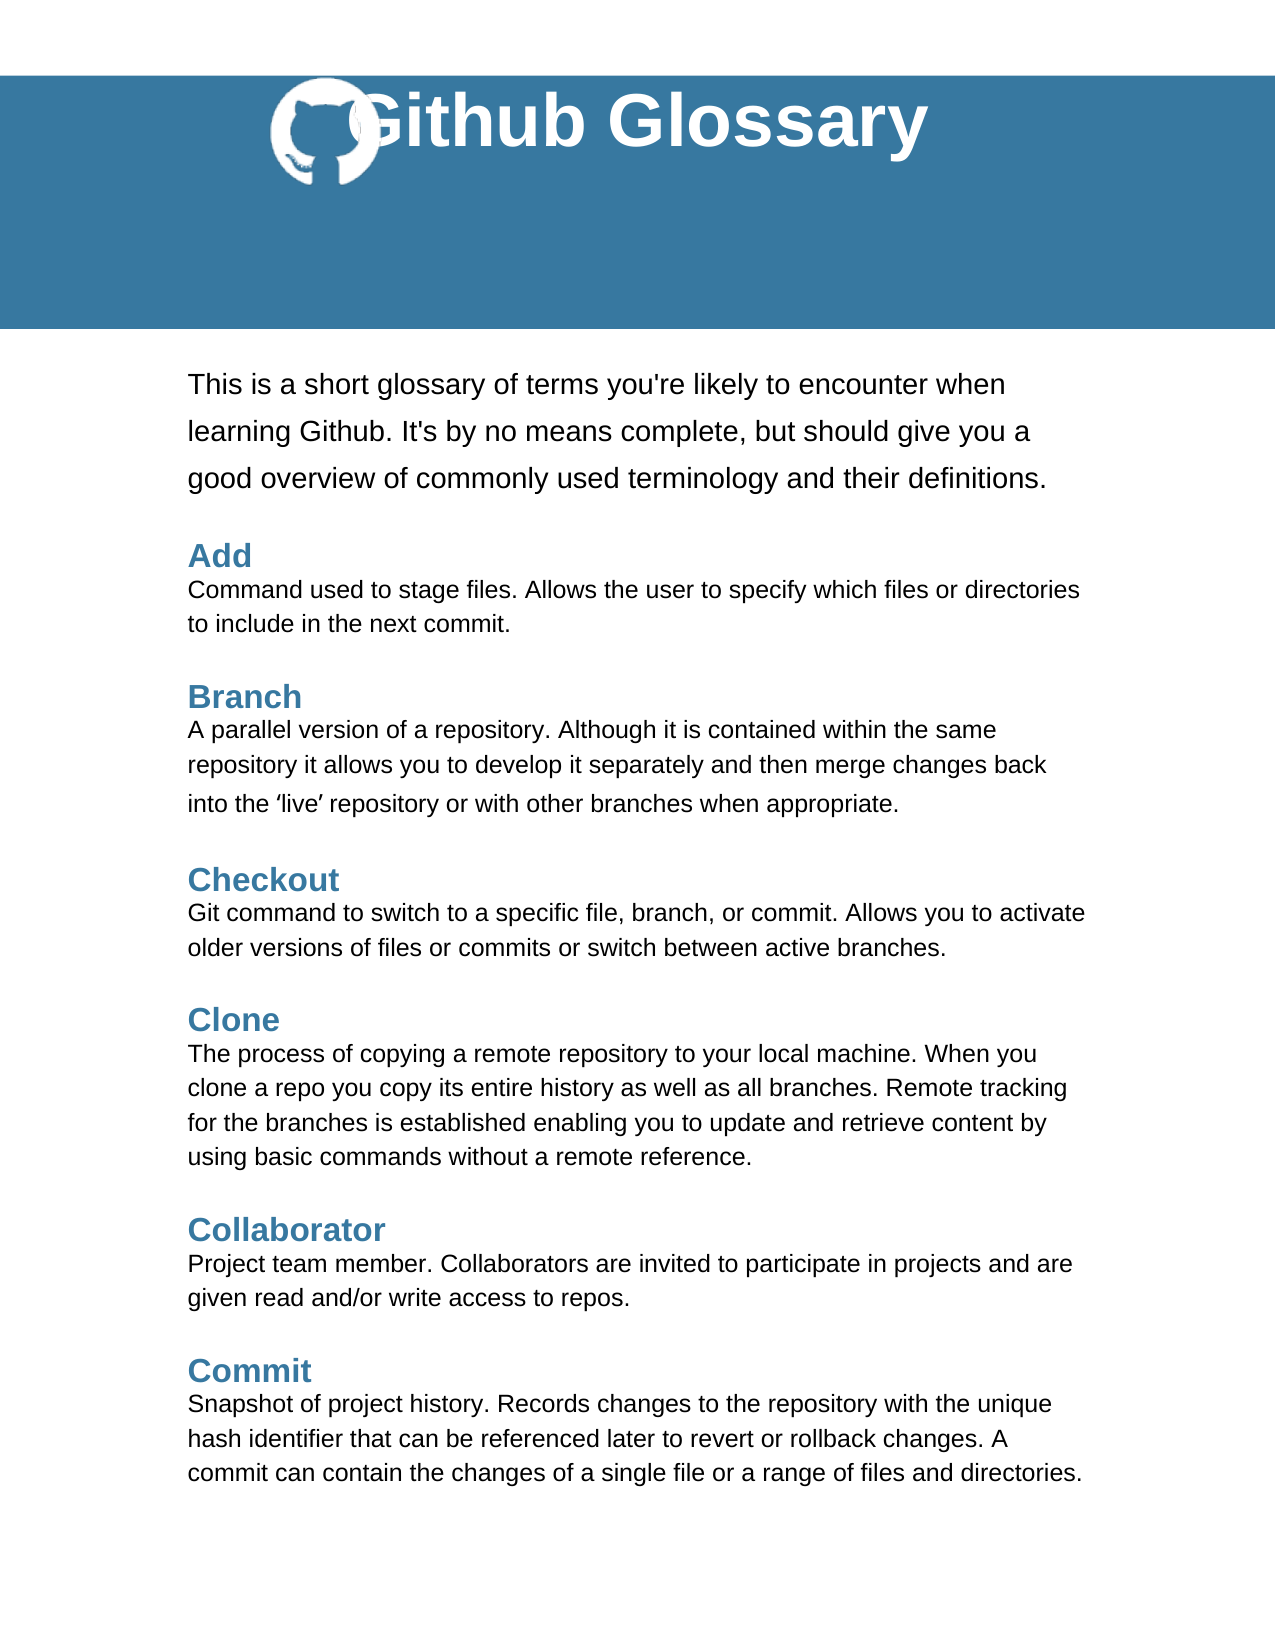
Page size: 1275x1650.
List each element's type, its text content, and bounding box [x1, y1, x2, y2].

text This is a short glossary of terms you're likely to encounter when learning Github. It's by no means complete, but should give you a good overview of commonly used terminology and their definitions. [187, 367, 1087, 494]
text Git command to switch to a specific file, branch, or commit. Allows you to activate older versions of files or commits or switch between active branches. [187, 898, 1087, 961]
text Project team member. Collaborators are invited to participate in projects and are given read and/or write access to repos. [187, 1248, 1087, 1312]
text Checkout [187, 860, 1087, 898]
text Collaborator [187, 1210, 1087, 1248]
text Add [187, 536, 1087, 575]
text A parallel version of a repository. Although it is contained within the same repository it allows you to develop it separately and then merge changes back into the ‘live’ repository or with other branches when appropriate. [187, 716, 1087, 819]
text Commit [187, 1351, 1087, 1389]
picture [262, 66, 390, 195]
text The process of copying a remote repository to your local machine. When you clone a repo you copy its entire history as well as all branches. Remote tracking for the branches is established enabling you to update and retrieve content by using basic commands without a remote reference. [187, 1039, 1087, 1171]
text Branch [187, 677, 1087, 716]
text Clone [187, 1000, 1087, 1039]
text Command used to stage files. Allows the user to specify which files or directories to include in the next commit. [187, 575, 1087, 638]
text Snapshot of project history. Records changes to the repository with the unique hash identifier that can be referenced later to revert or rollback changes. A commit can contain the changes of a single file or a range of files and directories. [187, 1389, 1087, 1487]
